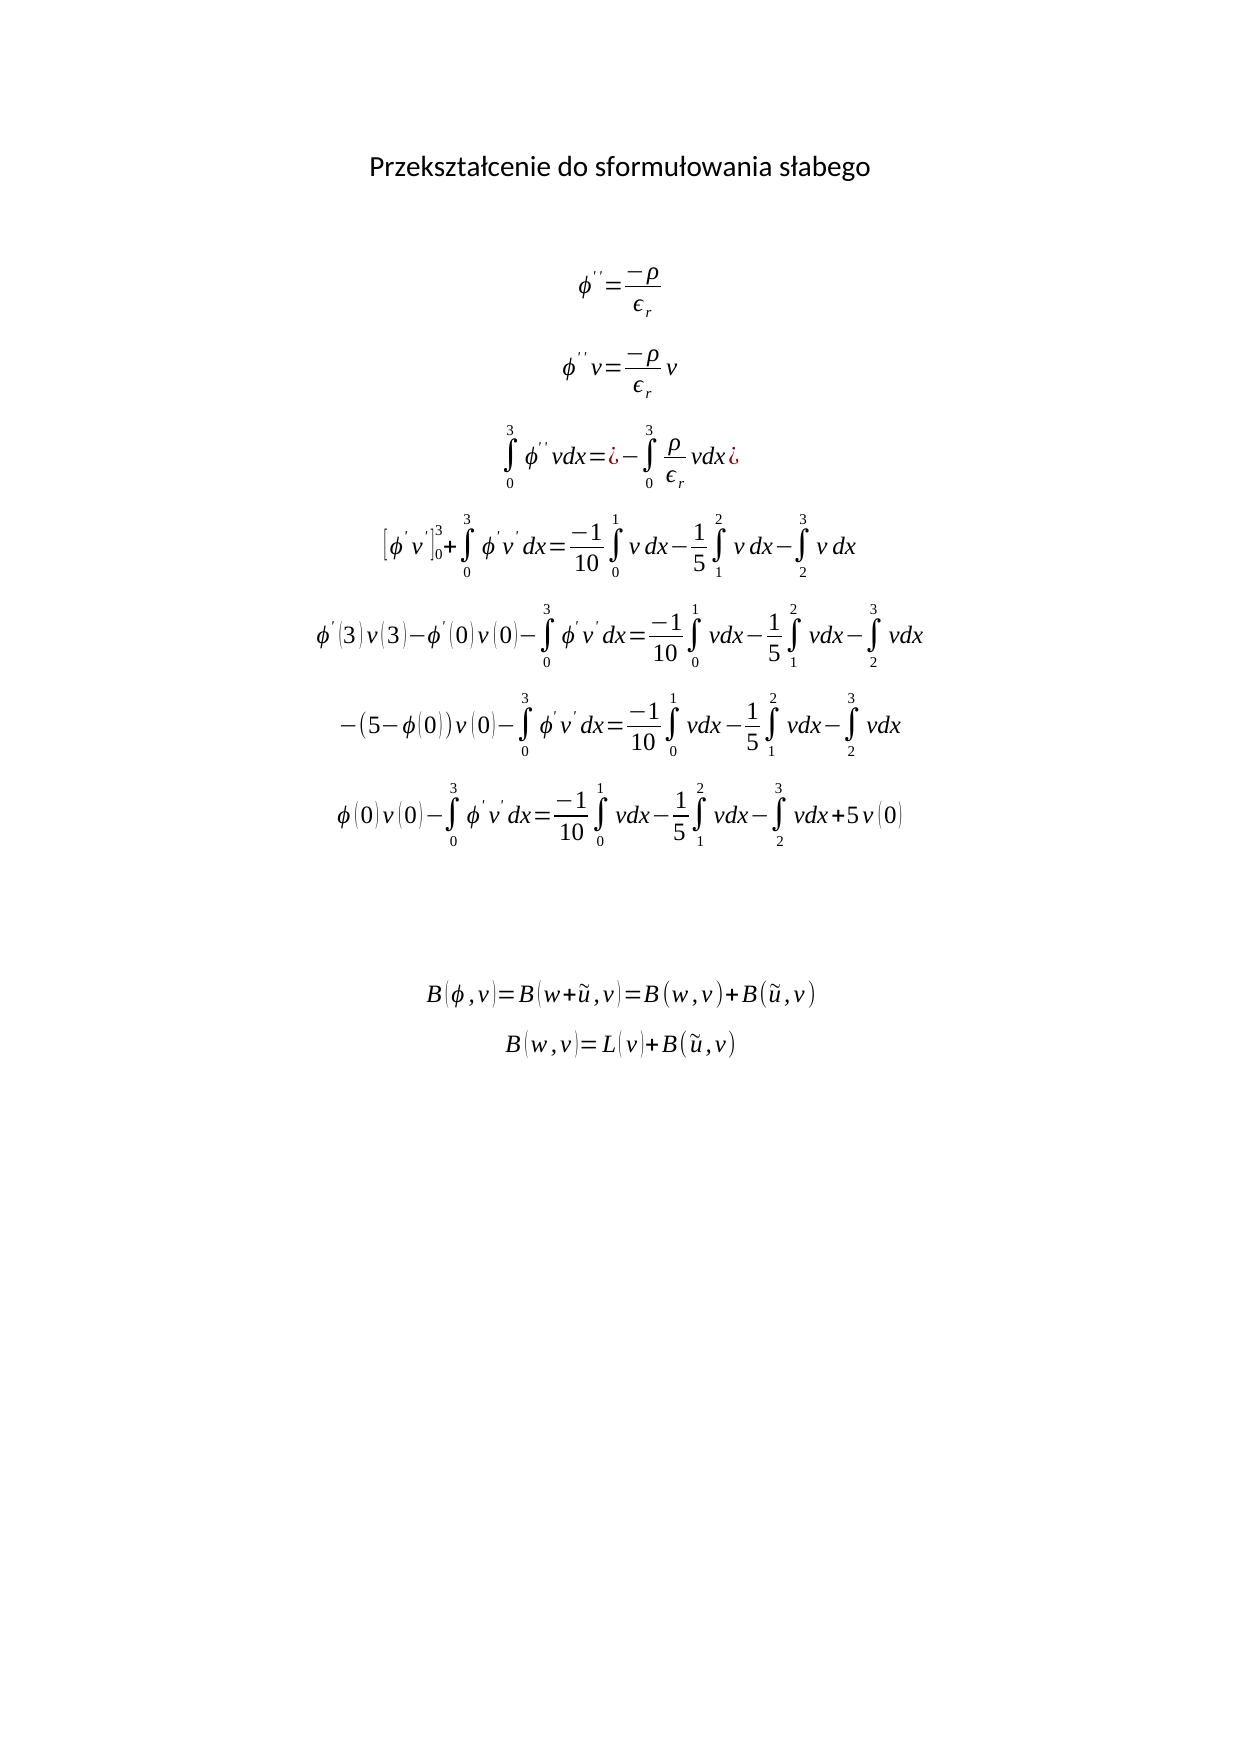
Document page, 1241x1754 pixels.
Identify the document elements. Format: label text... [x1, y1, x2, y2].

text Przekształcenie do sformułowania słabego [148, 148, 1093, 183]
